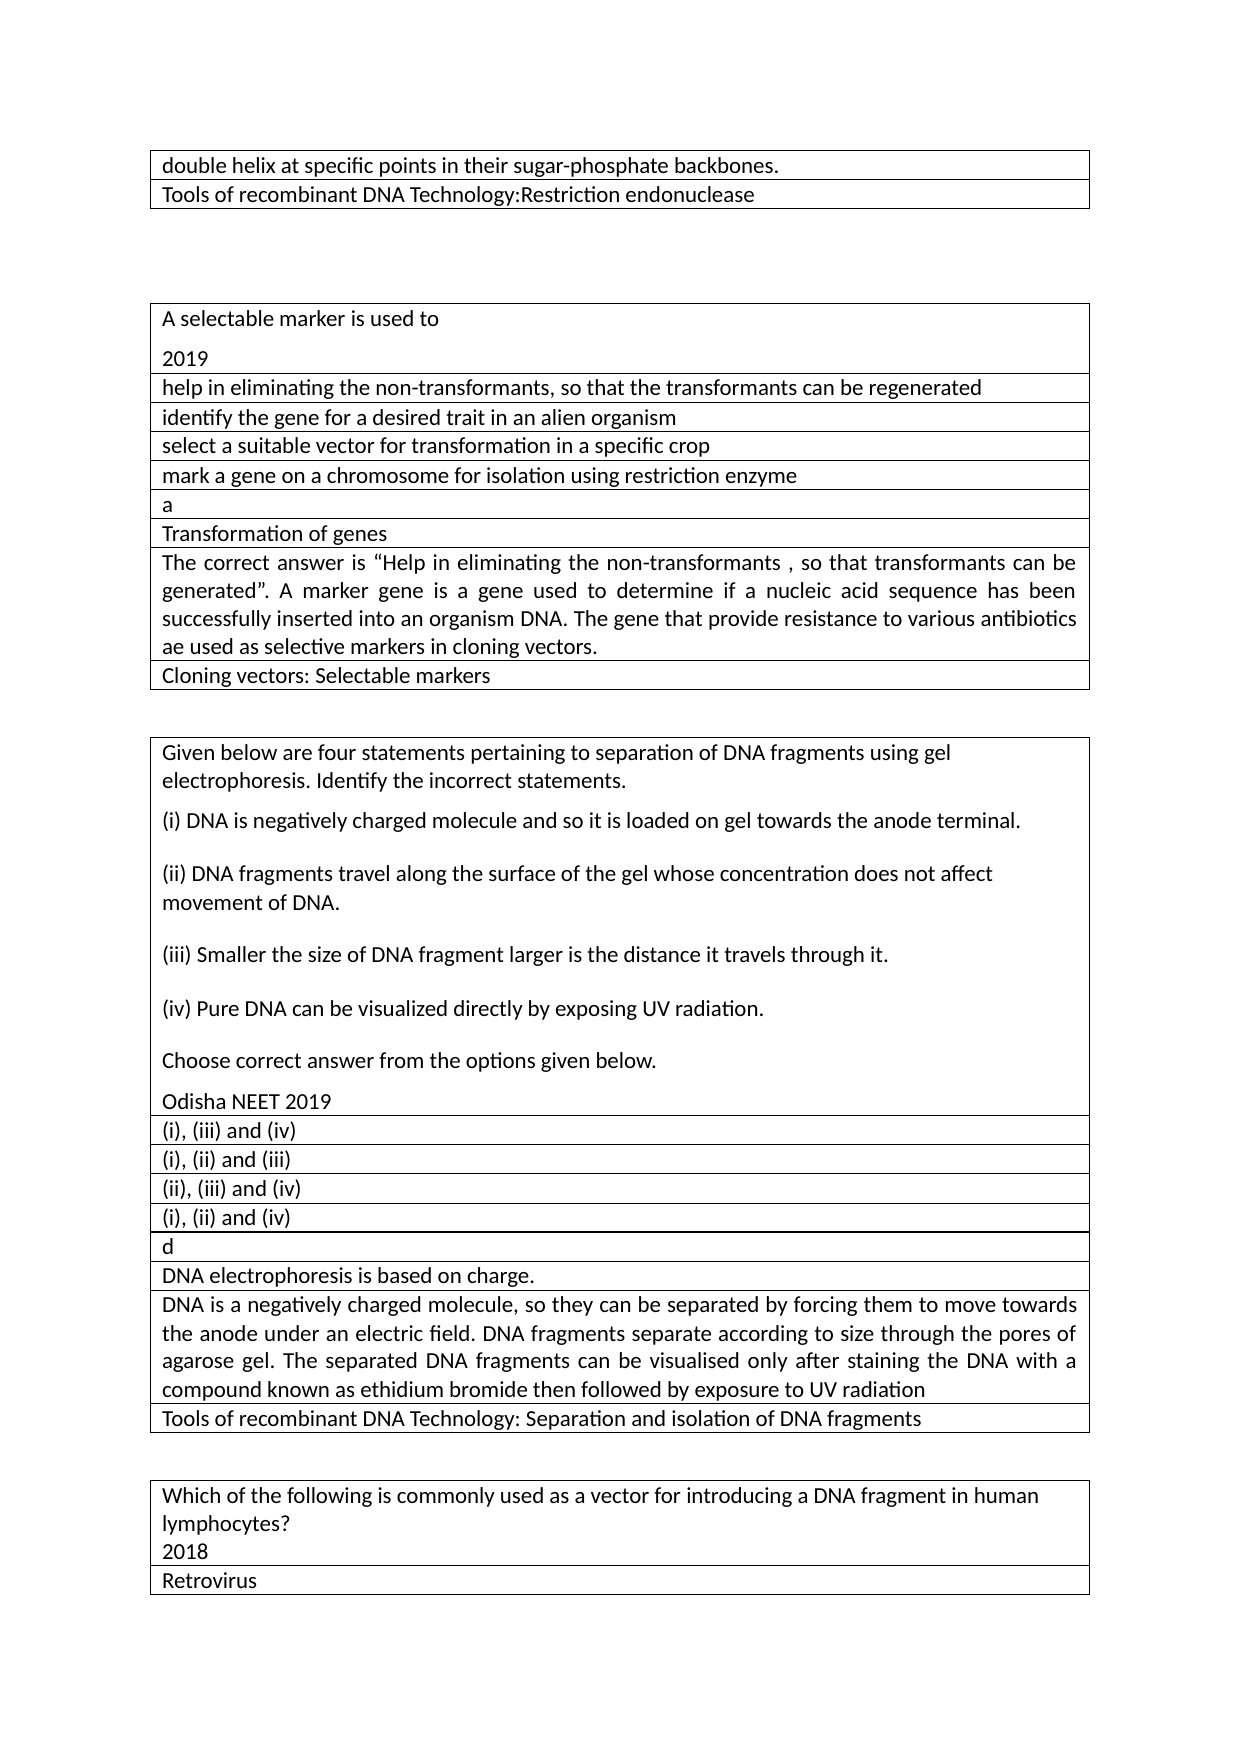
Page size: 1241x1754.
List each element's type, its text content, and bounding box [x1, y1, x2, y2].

table_cell (i), (iii) and (iv) [151, 1116, 1089, 1144]
table_cell mark a gene on a chromosome for isolation using restriction enzyme [151, 461, 1089, 489]
table_cell DNA is a negatively charged molecule, so they can be separated by forcing them to move towards the anode under an electric field. DNA fragments separate according to size through the pores of agarose gel. The separated DNA fragments can be visualised only after staining the DNA with a compound known as ethidium bromide then followed by exposure to UV radiation [151, 1291, 1089, 1403]
table_cell The correct answer is “Help in eliminating the non-transformants , so that transformants can be generated”. A marker gene is a gene used to determine if a nucleic acid sequence has been successfully inserted into an organism DNA. The gene that provide resistance to various antibiotics ae used as selective markers in cloning vectors. [151, 548, 1089, 660]
table_cell select a suitable vector for transformation in a specific crop [151, 432, 1089, 460]
table_cell Retrovirus [151, 1566, 1089, 1594]
table_cell Tools of recombinant DNA Technology: Separation and isolation of DNA fragments [151, 1404, 1089, 1432]
table_cell (ii), (iii) and (iv) [151, 1174, 1089, 1202]
table_header Given below are four statements pertaining to separation of DNA fragments using gel electrophoresis. Identify the incorrect statements. (i) DNA is negatively charged molecule and so it is loaded on gel towards the anode terminal. (ii) DNA fragments travel along the surface of the gel whose concentration does not affect movement of DNA. (iii) Smaller the size of DNA fragment larger is the distance it travels through it. (iv) Pure DNA can be visualized directly by exposing UV radiation. Choose correct answer from the options given below. Odisha NEET 2019 [151, 738, 1089, 1115]
table_cell a [151, 490, 1089, 518]
table_cell Transformation of genes [151, 519, 1089, 547]
table_cell help in eliminating the non-transformants, so that the transformants can be regenerated [151, 374, 1089, 402]
table_cell (i), (ii) and (iii) [151, 1145, 1089, 1173]
table_header Which of the following is commonly used as a vector for introducing a DNA fragment in human lymphocytes? 2018 [151, 1481, 1089, 1565]
table_cell DNA electrophoresis is based on charge. [151, 1262, 1089, 1289]
table_cell Cloning vectors: Selectable markers [151, 661, 1089, 689]
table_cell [151, 151, 1089, 179]
table_cell identify the gene for a desired trait in an alien organism [151, 403, 1089, 431]
table_header A selectable marker is used to 2019 [151, 304, 1089, 372]
table_cell Tools of recombinant DNA Technology:Restriction endonuclease [151, 180, 1089, 208]
table_cell (i), (ii) and (iv) [151, 1204, 1089, 1231]
table_cell d [151, 1233, 1089, 1261]
